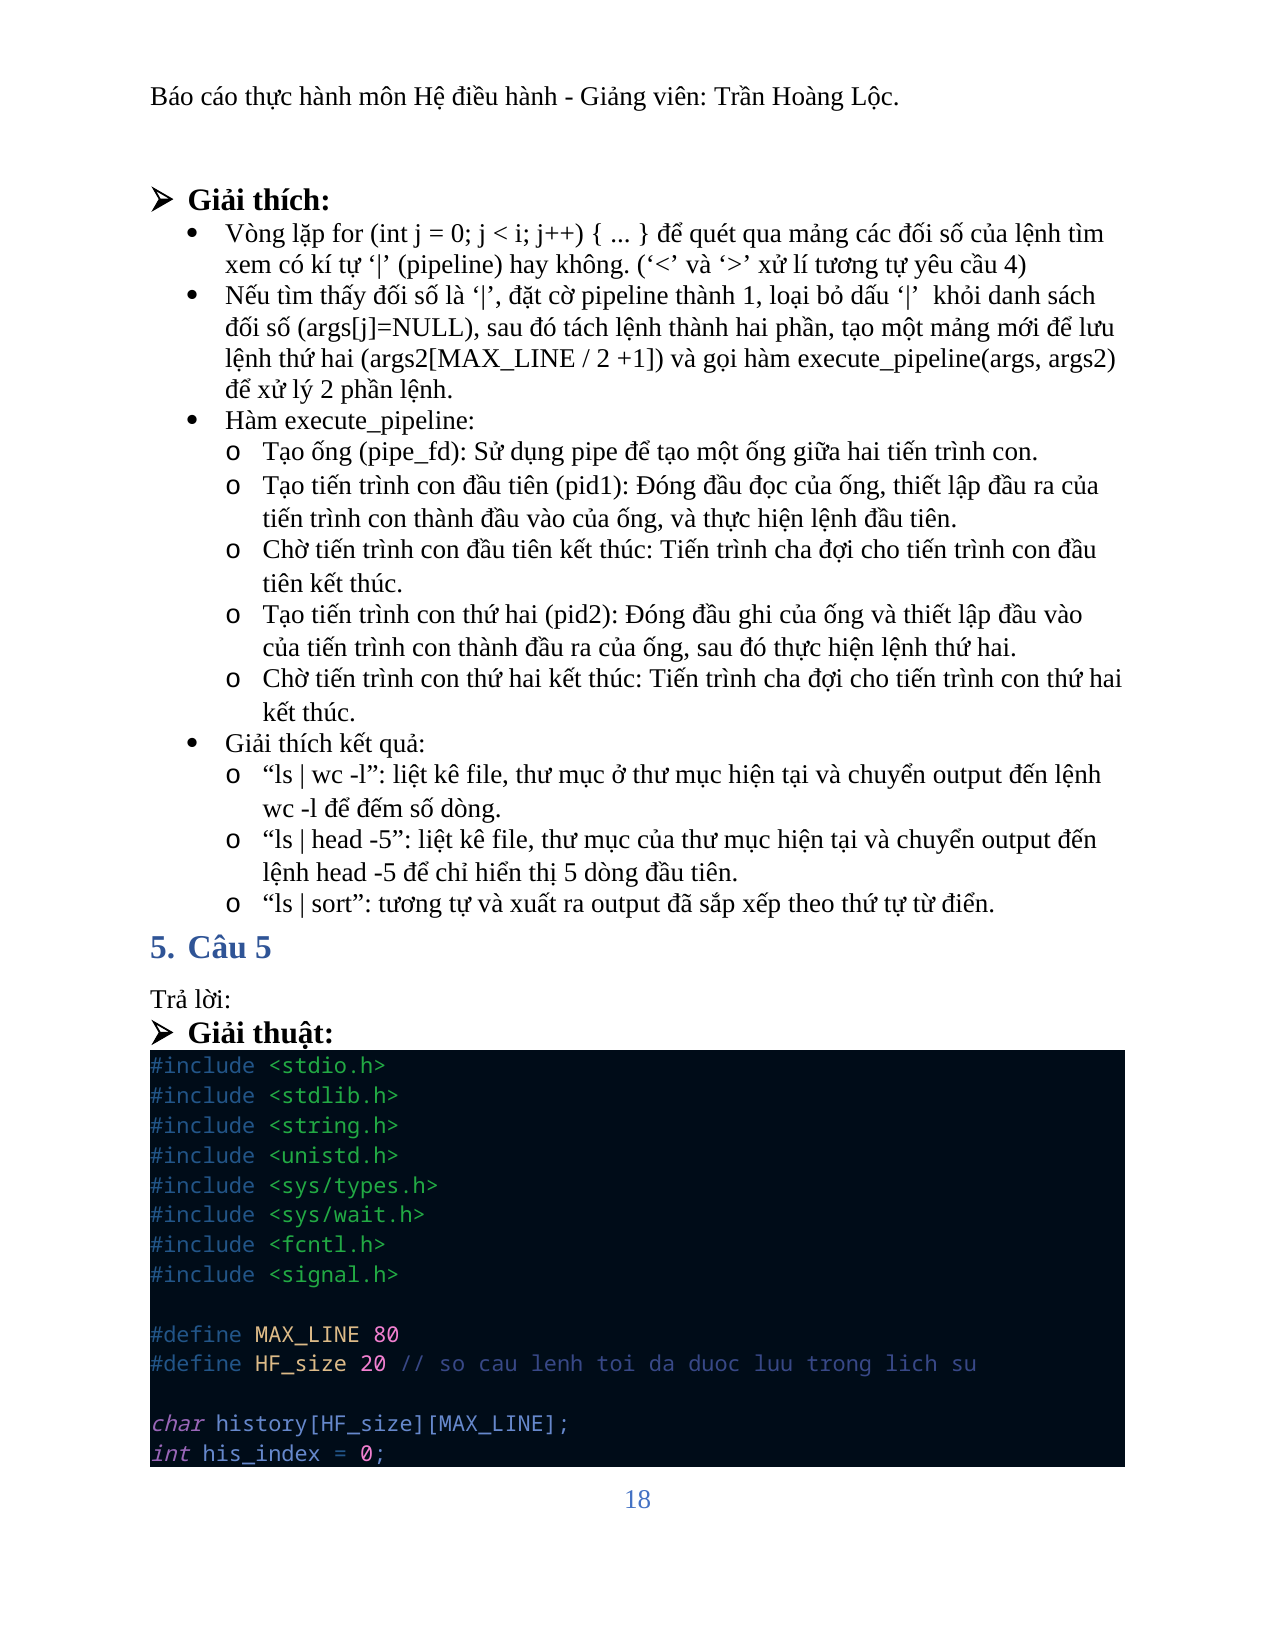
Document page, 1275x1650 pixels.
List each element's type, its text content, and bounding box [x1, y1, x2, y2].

text Trả lời: [150, 983, 1125, 1014]
text int his_index = 0; [150, 1438, 1125, 1467]
list Câu 5 [150, 927, 1125, 966]
list Tạo ống (pipe_fd): Sử dụng pipe để tạo một ống giữa hai tiến trình con. [225, 435, 1125, 469]
list “ls | wc -l”: liệt kê file, thư mục ở thư mục hiện tại và chuyển output đến lệnh wc -l để đếm số dòng. [225, 758, 1125, 823]
list “ls | sort”: tương tự và xuất ra output đã sắp xếp theo thứ tự từ điển. [225, 888, 1125, 921]
text #include <unistd.h> [150, 1140, 1125, 1169]
list Chờ tiến trình con thứ hai kết thúc: Tiến trình cha đợi cho tiến trình con thứ hai kết thúc. [225, 663, 1125, 727]
text char history[HF_size][MAX_LINE]; [150, 1408, 1125, 1438]
list Chờ tiến trình con đầu tiên kết thúc: Tiến trình cha đợi cho tiến trình con đầu tiên kết thúc. [225, 533, 1125, 598]
text #include <signal.h> [150, 1259, 1125, 1289]
text #define HF_size 20 // so cau lenh toi da duoc luu trong lich su [150, 1348, 1125, 1378]
list Giải thích kết quả: [187, 727, 1125, 758]
text #include <sys/types.h> [150, 1169, 1125, 1199]
list Giải thuật: [150, 1014, 1125, 1050]
text #include <fcntl.h> [150, 1229, 1125, 1259]
list Tạo tiến trình con thứ hai (pid2): Đóng đầu ghi của ống và thiết lập đầu vào của tiến trình con thành đầu ra của ống, sau đó thực hiện lệnh thứ hai. [225, 598, 1125, 663]
text #include <stdlib.h> [150, 1080, 1125, 1110]
list Hàm execute_pipeline: [187, 404, 1125, 435]
text #include <string.h> [150, 1110, 1125, 1140]
list Vòng lặp for (int j = 0; j < i; j++) { ... } để quét qua mảng các đối số của lệnh tìm xem có kí tự ‘|’ (pipeline) hay không. (‘<’ và ‘>’ xử lí tương tự yêu cầu 4) [187, 217, 1125, 279]
list Giải thích: [150, 181, 1125, 217]
text #include <stdio.h> [150, 1050, 1125, 1080]
list Nếu tìm thấy đối số là ‘|’, đặt cờ pipeline thành 1, loại bỏ dấu ‘|’ khỏi danh sách đối số (args[j]=NULL), sau đó tách lệnh thành hai phần, tạo một mảng mới để lưu lệnh thứ hai (args2[MAX_LINE / 2 +1]) và gọi hàm execute_pipeline(args, args2) để xử lý 2 phần lệnh. [187, 279, 1125, 404]
list “ls | head -5”: liệt kê file, thư mục của thư mục hiện tại và chuyển output đến lệnh head -5 để chỉ hiển thị 5 dòng đầu tiên. [225, 823, 1125, 888]
text #define MAX_LINE 80 [150, 1318, 1125, 1348]
text #include <sys/wait.h> [150, 1199, 1125, 1229]
list Tạo tiến trình con đầu tiên (pid1): Đóng đầu đọc của ống, thiết lập đầu ra của tiến trình con thành đầu vào của ống, và thực hiện lệnh đầu tiên. [225, 469, 1125, 533]
